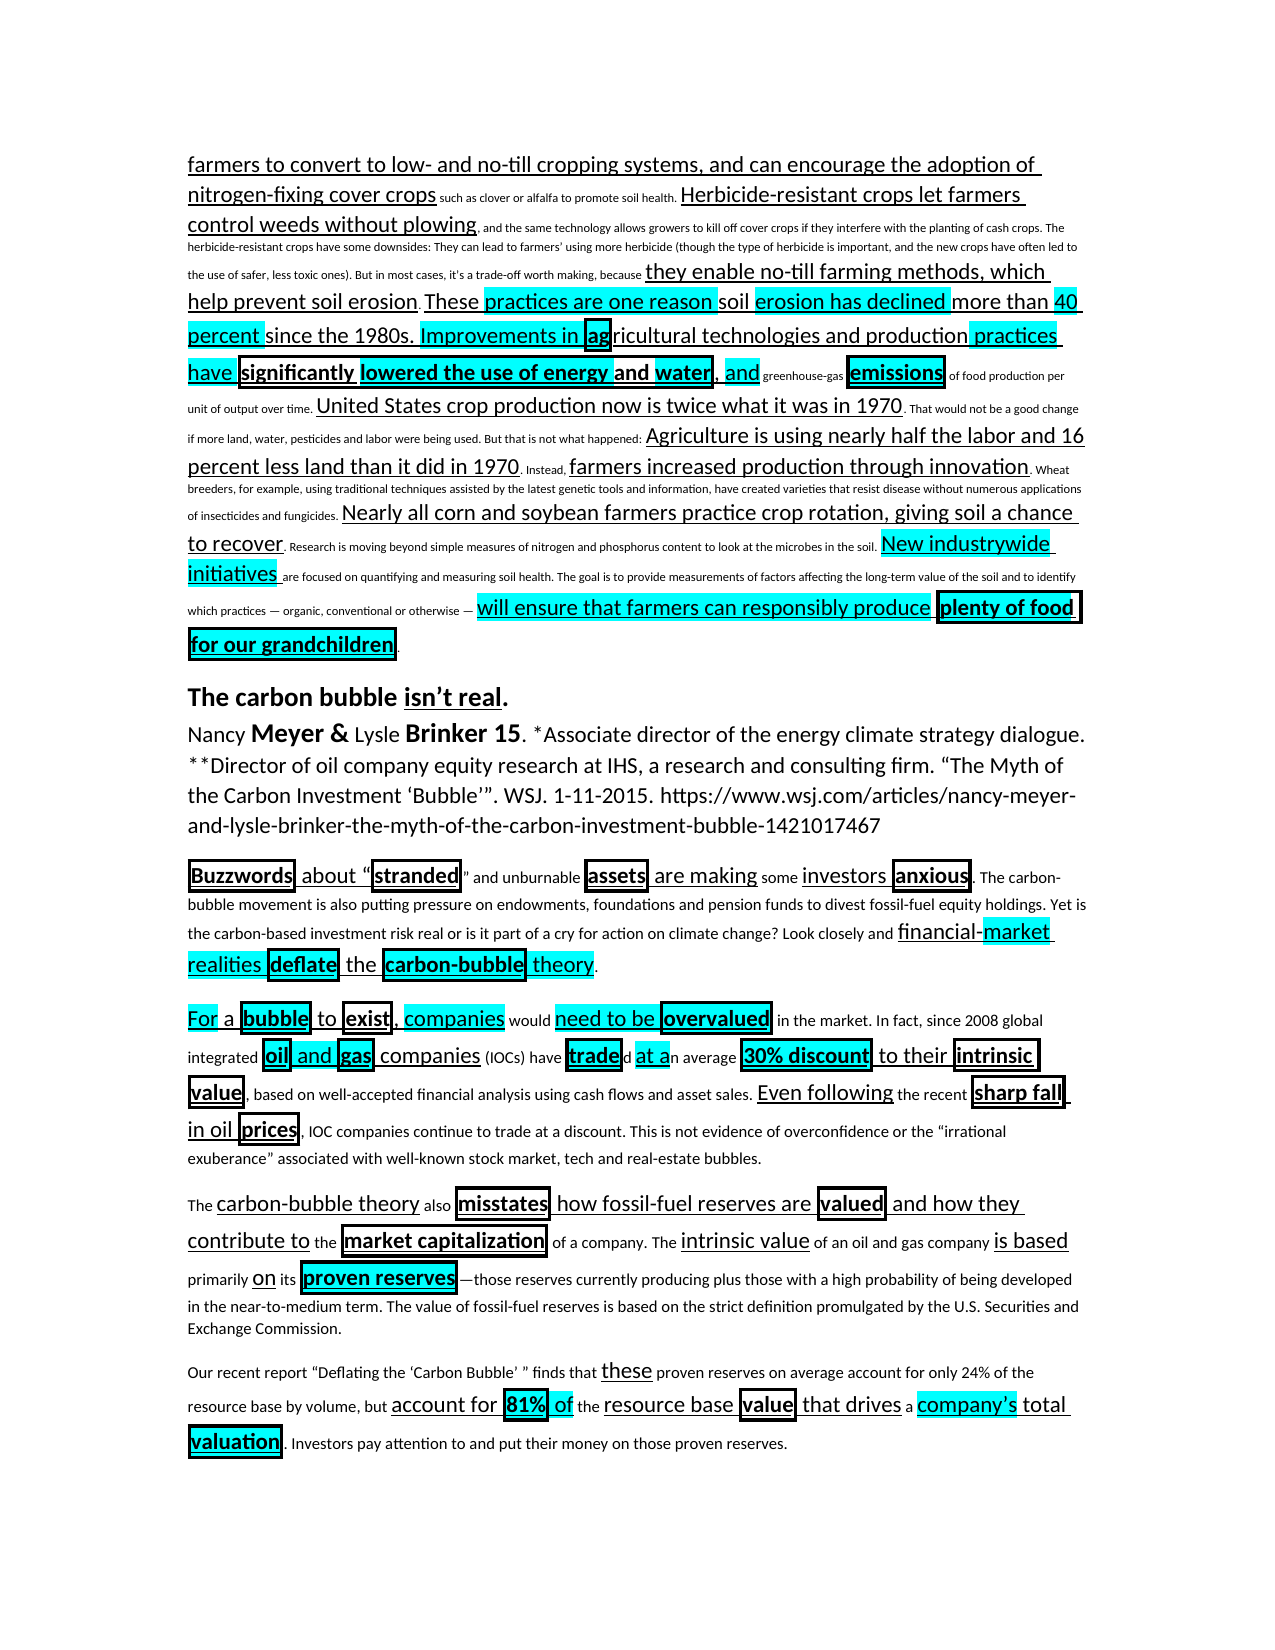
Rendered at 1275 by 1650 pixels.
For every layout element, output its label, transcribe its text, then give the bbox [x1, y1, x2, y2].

text Buzzwords about “stranded” and unburnable assets are making some investors anxious. The carbon-bubble movement is also putting pressure on endowments, foundations and pension funds to divest fossil-fuel equity holdings. Yet is the carbon-based investment risk real or is it part of a cry for action on climate change? Look closely and financial-market realities deflate the carbon-bubble theory. [187, 858, 1087, 982]
text For a bubble to exist, companies would need to be overvalued in the market. In fact, since 2008 global integrated oil and gas companies (IOCs) have traded at an average 30% discount to their intrinsic value, based on well-accepted financial analysis using cash flows and asset sales. Even following the recent sharp fall in oil prices, IOC companies continue to trade at a discount. This is not evidence of overconfidence or the “irrational exuberance” associated with well-known stock market, tech and real-estate bubbles. [187, 1001, 1087, 1168]
text Our recent report “Deflating the ‘Carbon Bubble’ ” finds that these proven reserves on average account for only 24% of the resource base by volume, but account for 81% of the resource base value that drives a company’s total valuation. Investors pay attention to and put their money on those proven reserves. [187, 1357, 1087, 1459]
subtitle The carbon bubble isn’t real. [187, 680, 1087, 713]
text Nancy Meyer & Lysle Brinker 15. *Associate director of the energy climate strategy dialogue. **Director of oil company equity research at IHS, a research and consulting firm. “The Myth of the Carbon Investment ‘Bubble’”. WSJ. 1-11-2015. https://www.wsj.com/articles/nancy-meyer-and-lysle-brinker-the-myth-of-the-carbon-investment-bubble-1421017467 [187, 716, 1087, 839]
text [187, 150, 1087, 661]
text The carbon-bubble theory also misstates how fossil-fuel reserves are valued and how they contribute to the market capitalization of a company. The intrinsic value of an oil and gas company is based primarily on its proven reserves—those reserves currently producing plus those with a high probability of being developed in the near-to-medium term. The value of fossil-fuel reserves is based on the strict definition promulgated by the U.S. Securities and Exchange Commission. [187, 1186, 1087, 1338]
